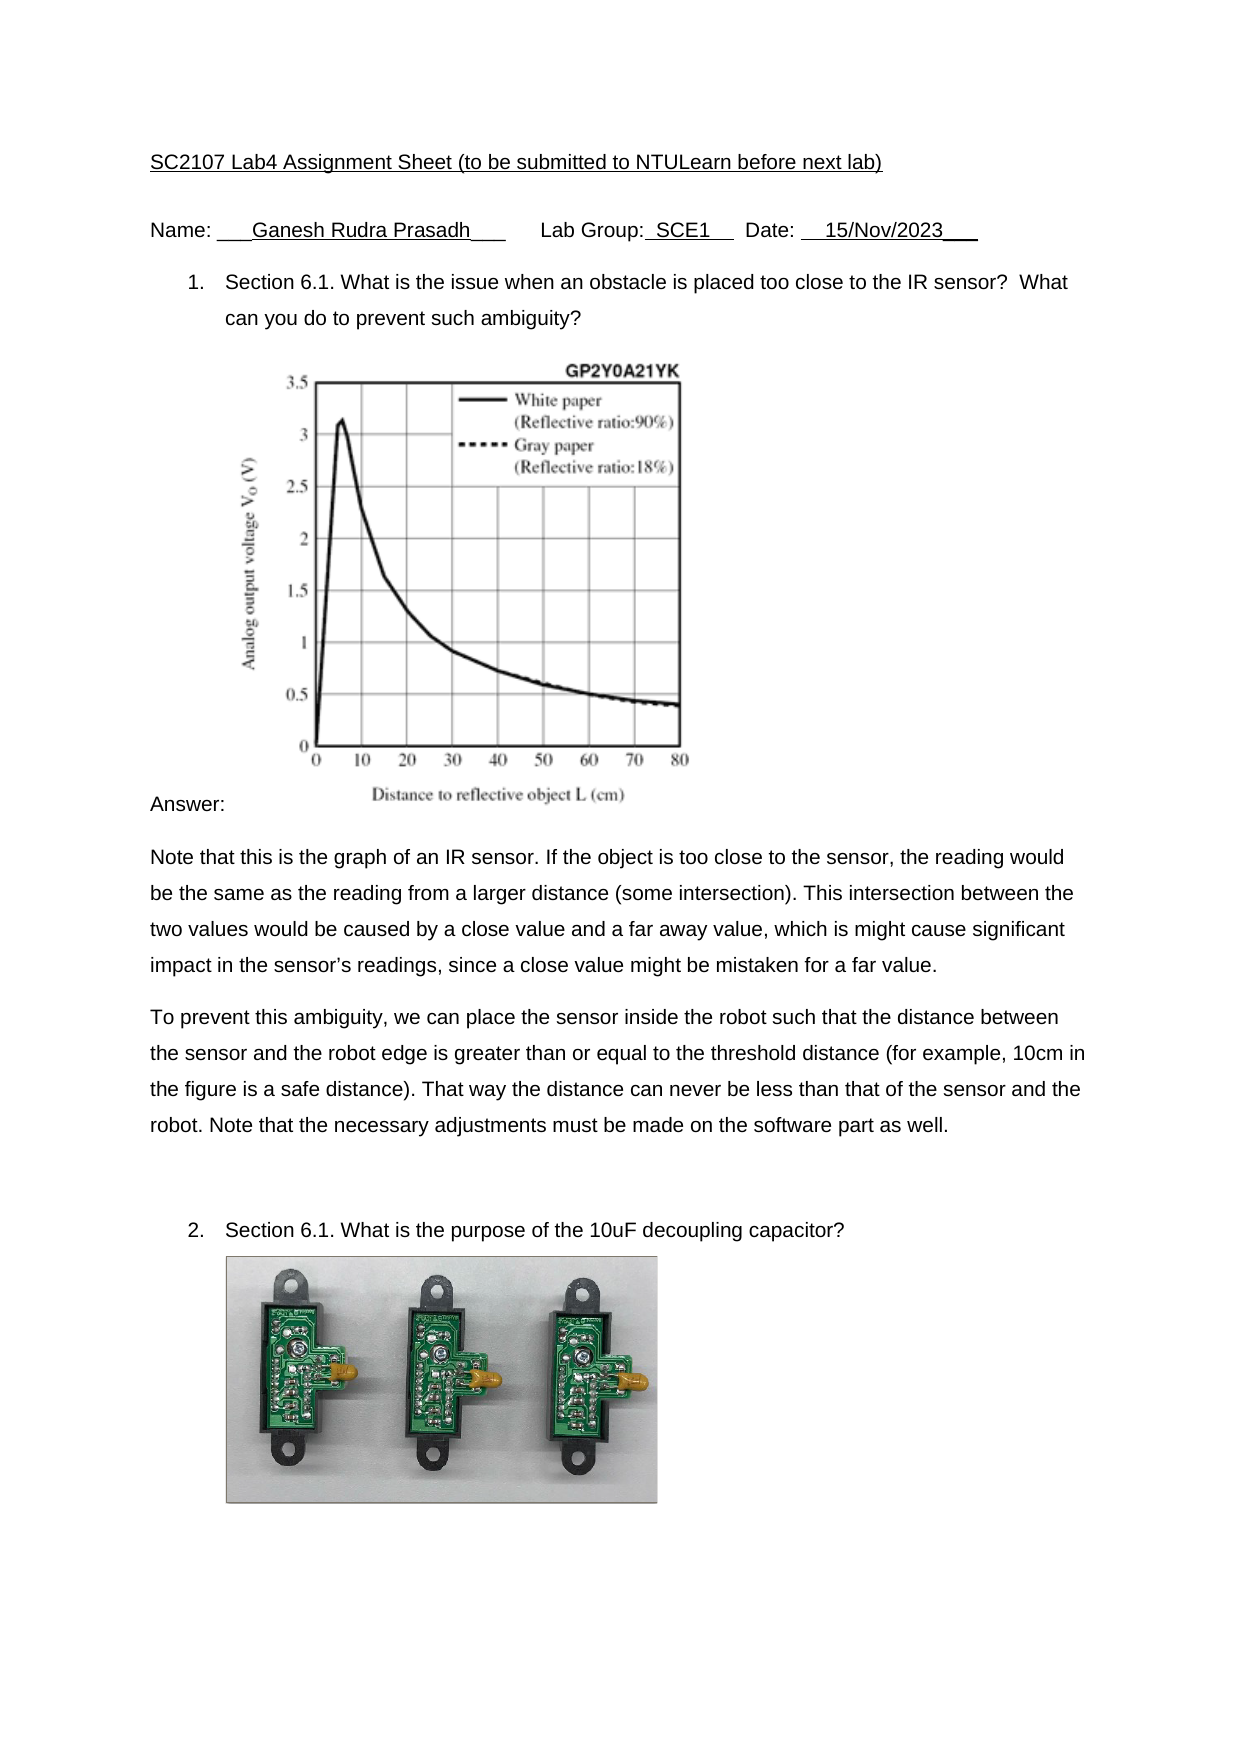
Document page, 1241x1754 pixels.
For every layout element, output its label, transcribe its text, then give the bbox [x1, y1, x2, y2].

list Name: ___Ganesh Rudra Prasadh___ Lab Group: SCE1 Date: 15/Nov/2023___ [150, 218, 1090, 242]
list Section 6.1. What is the issue when an obstacle is placed too close to the IR sensor? What can you do to prevent such ambiguity? [187, 270, 1090, 330]
picture [231, 358, 700, 812]
picture [225, 1256, 658, 1504]
text SC2107 Lab4 Assignment Sheet (to be submitted to NTULearn before next lab) [150, 150, 1090, 174]
text Note that this is the graph of an IR sensor. If the object is too close to the sensor, the reading would be the same as the reading from a larger distance (some intersection). This intersection between the two values would be caused by a close value and a far away value, which is might cause significant impact in the sensor’s readings, since a close value might be mistaken for a far value. [150, 845, 1090, 976]
text To prevent this ambiguity, we can place the sensor inside the robot such that the distance between the sensor and the robot edge is greater than or equal to the threshold distance (for example, 10cm in the figure is a safe distance). That way the distance can never be less than that of the sensor and the robot. Note that the necessary adjustments must be made on the software part as well. [150, 1005, 1090, 1137]
